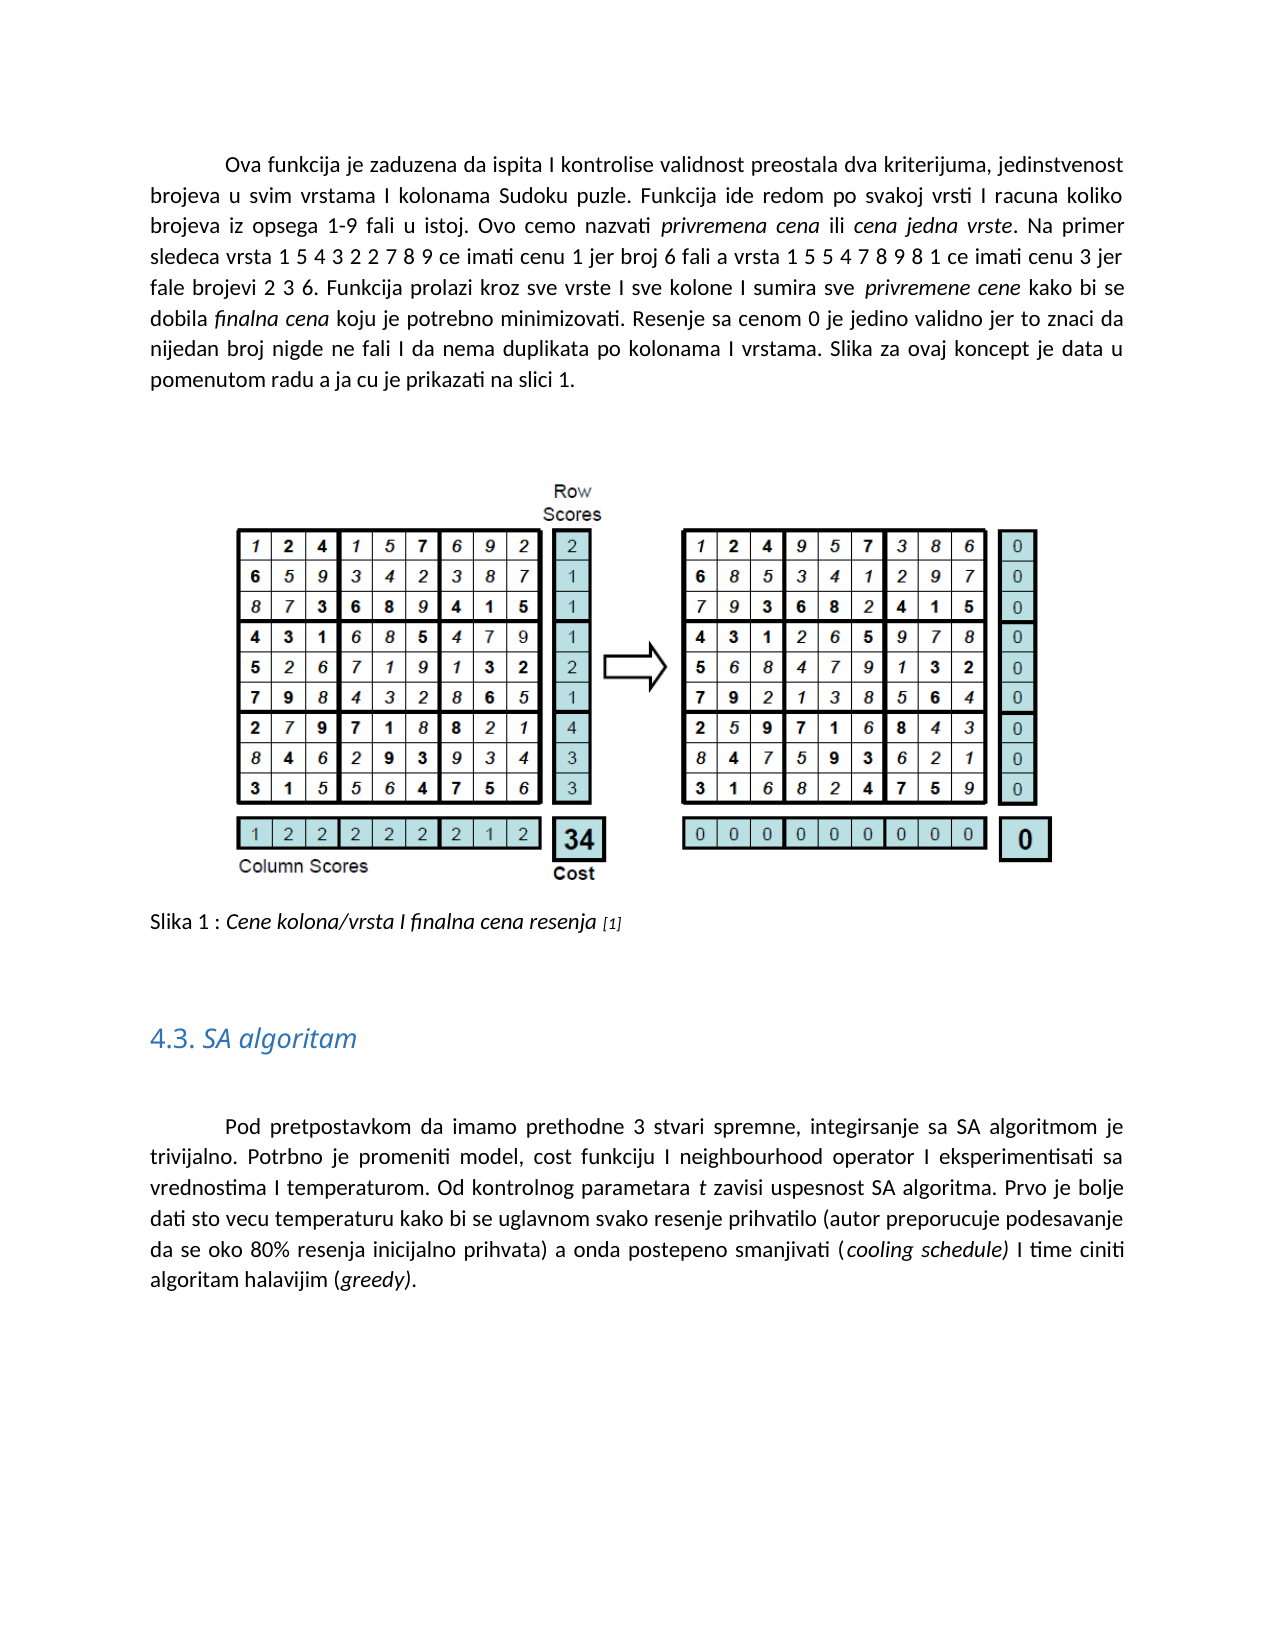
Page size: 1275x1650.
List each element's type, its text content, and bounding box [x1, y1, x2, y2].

picture [150, 451, 1125, 905]
subtitle 4.3. SA algoritam [150, 1020, 1125, 1057]
text Slika 1 : Cene kolona/vrsta I finalna cena resenja [1] [150, 905, 1125, 935]
text Ova funkcija je zaduzena da ispita I kontrolise validnost preostala dva kriterijuma, jedinstvenost brojeva u svim vrstama I kolonama Sudoku puzle. Funkcija ide redom po svakoj vrsti I racuna koliko brojeva iz opsega 1-9 fali u istoj. Ovo cemo nazvati privremena cena ili cena jedna vrste. Na primer sledeca vrsta 1 5 4 3 2 2 7 8 9 ce imati cenu 1 jer broj 6 fali a vrsta 1 5 5 4 7 8 9 8 1 ce imati cenu 3 jer fale brojevi 2 3 6. Funkcija prolazi kroz sve vrste I sve kolone I sumira sve privremene cene kako bi se dobila finalna cena koju je potrebno minimizovati. Resenje sa cenom 0 je jedino validno jer to znaci da nijedan broj nigde ne fali I da nema duplikata po kolonama I vrstama. Slika za ovaj koncept je data u pomenutom radu a ja cu je prikazati na slici 1. [150, 150, 1125, 393]
text Pod pretpostavkom da imamo prethodne 3 stvari spremne, integirsanje sa SA algoritmom je trivijalno. Potrbno je promeniti model, cost funkciju I neighbourhood operator I eksperimentisati sa vrednostima I temperaturom. Od kontrolnog parametara t zavisi uspesnost SA algoritma. Prvo je bolje dati sto vecu temperaturu kako bi se uglavnom svako resenje prihvatilo (autor preporucuje podesavanje da se oko 80% resenja inicijalno prihvata) a onda postepeno smanjivati (cooling schedule) I time ciniti algoritam halavijim (greedy). [150, 1112, 1125, 1293]
